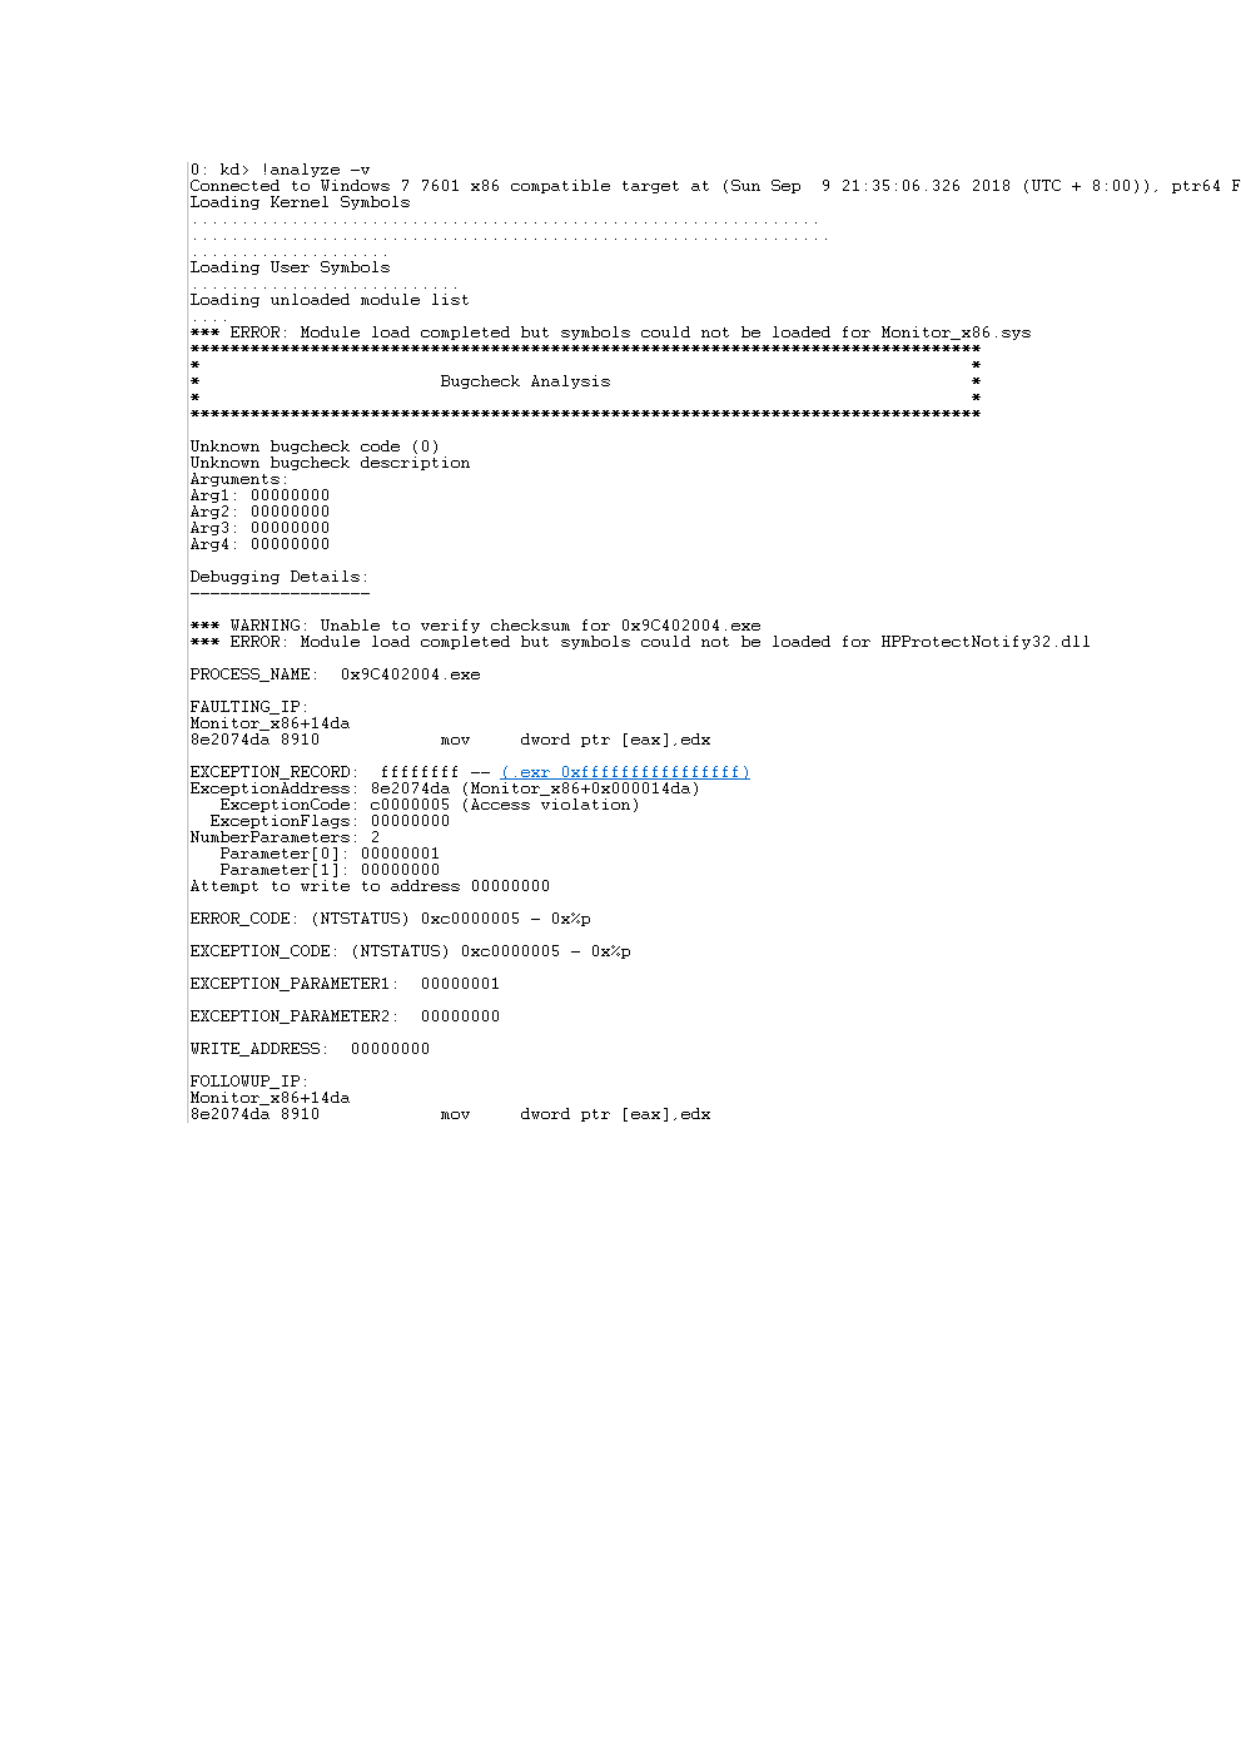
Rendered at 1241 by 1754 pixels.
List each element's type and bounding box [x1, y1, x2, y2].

picture [187, 162, 1241, 1123]
